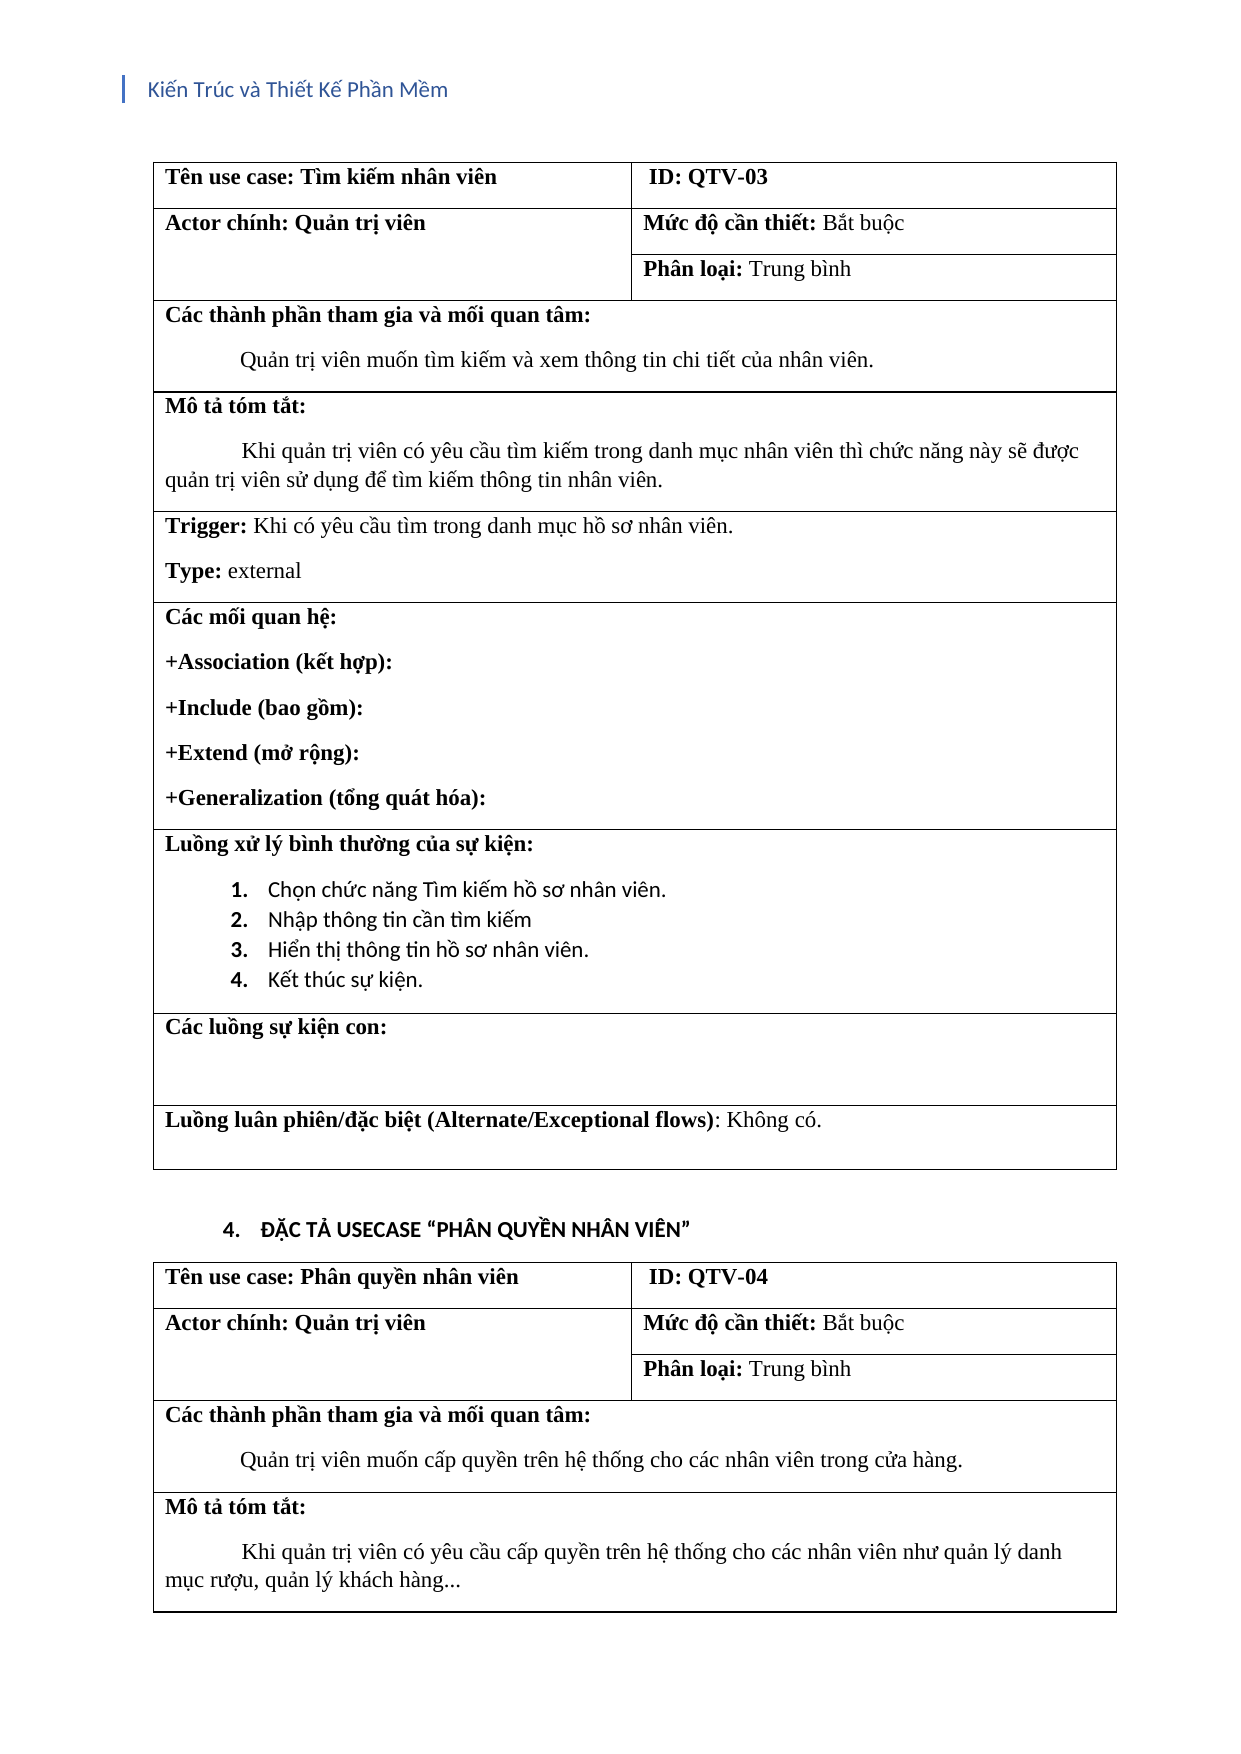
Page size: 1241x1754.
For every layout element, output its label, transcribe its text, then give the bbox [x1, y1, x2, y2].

table_cell Mức độ cần thiết: Bắt buộc [632, 1309, 1116, 1354]
table_cell Các luồng sự kiện con: [154, 1014, 1116, 1105]
table_cell Các thành phần tham gia và mối quan tâm: Quản trị viên muốn cấp quyền trên hệ thống cho các nhân viên trong cửa hàng. [154, 1401, 1116, 1492]
table_cell Mức độ cần thiết: Bắt buộc [632, 209, 1116, 254]
table_cell Luồng xử lý bình thường của sự kiện: Chọn chức năng Tìm kiếm hồ sơ nhân viên. Nhập thông tin cần tìm kiếm Hiển thị thông tin hồ sơ nhân viên. Kết thúc sự kiện. [154, 830, 1116, 1012]
table_cell Các mối quan hệ: +Association (kết hợp): +Include (bao gồm): +Extend (mở rộng): +Generalization (tổng quát hóa): [154, 603, 1116, 829]
table_header Tên use case: Tìm kiếm nhân viên [154, 163, 631, 208]
table_cell Phân loại: Trung bình [632, 255, 1116, 300]
table_cell Các thành phần tham gia và mối quan tâm: Quản trị viên muốn tìm kiếm và xem thông tin chi tiết của nhân viên. [154, 301, 1116, 391]
list ĐẶC TẢ USECASE “PHÂN QUYỀN NHÂN VIÊN” [223, 1215, 1122, 1243]
table_header Tên use case: Phân quyền nhân viên [154, 1263, 631, 1308]
table_cell Mô tả tóm tắt: Khi quản trị viên có yêu cầu tìm kiếm trong danh mục nhân viên thì chức năng này sẽ được quản trị viên sử dụng để tìm kiếm thông tin nhân viên. [154, 393, 1116, 511]
table_header ID: QTV-04 [632, 1263, 1116, 1308]
table_cell Luồng luân phiên/đặc biệt (Alternate/Exceptional flows): Không có. [154, 1106, 1116, 1169]
table_cell Actor chính: Quản trị viên [154, 209, 631, 300]
table_cell Trigger: Khi có yêu cầu tìm trong danh mục hồ sơ nhân viên. Type: external [154, 512, 1116, 602]
table_cell Mô tả tóm tắt: Khi quản trị viên có yêu cầu cấp quyền trên hệ thống cho các nhân viên như quản lý danh mục rượu, quản lý khách hàng... [154, 1493, 1116, 1611]
table_header ID: QTV-03 [632, 163, 1116, 208]
table_cell Phân loại: Trung bình [632, 1355, 1116, 1400]
table_cell Actor chính: Quản trị viên [154, 1309, 631, 1400]
